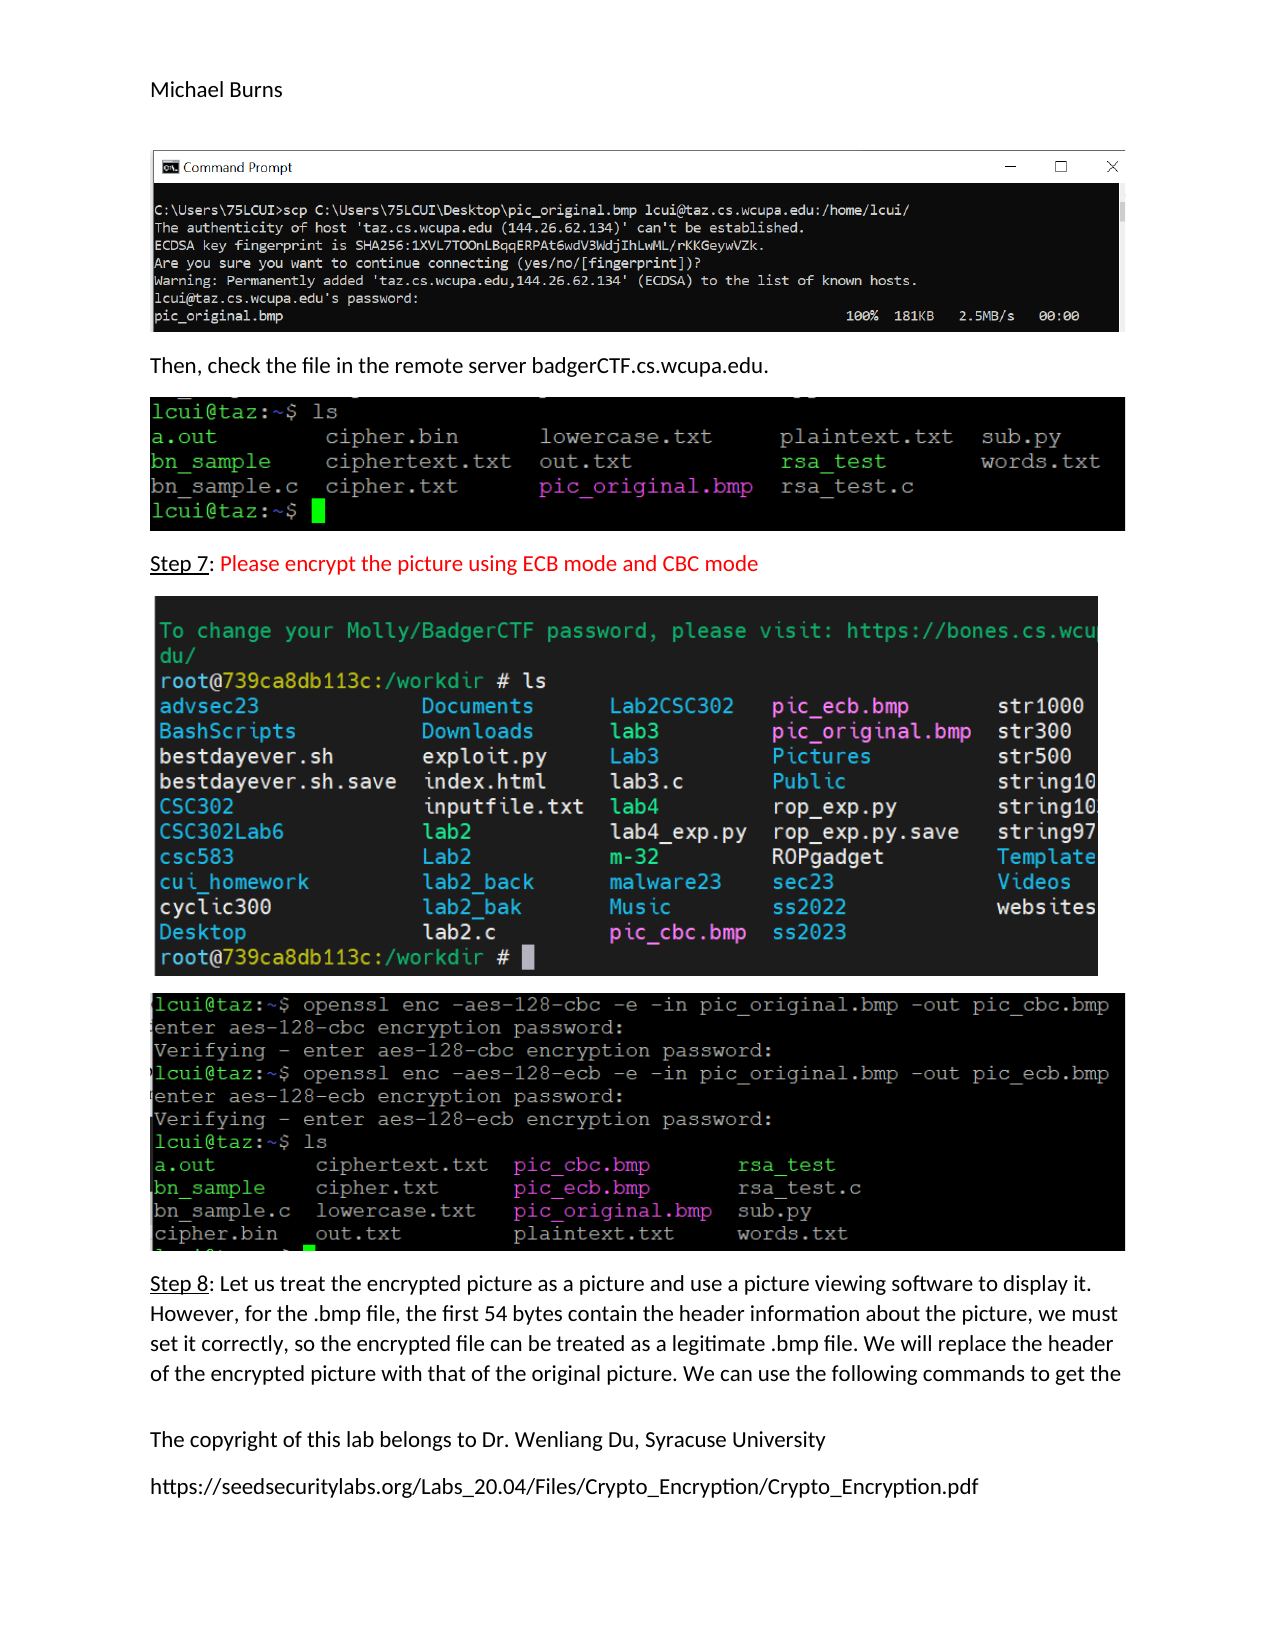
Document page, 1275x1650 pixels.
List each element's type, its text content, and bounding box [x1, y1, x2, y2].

picture [150, 150, 1125, 332]
picture [150, 397, 1125, 531]
picture [150, 596, 1098, 976]
text Then, check the file in the remote server badgerCTF.cs.wcupa.edu. [150, 351, 1125, 379]
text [150, 1269, 1125, 1388]
picture [150, 993, 1125, 1251]
text Step 7: Please encrypt the picture using ECB mode and CBC mode [150, 549, 1125, 577]
